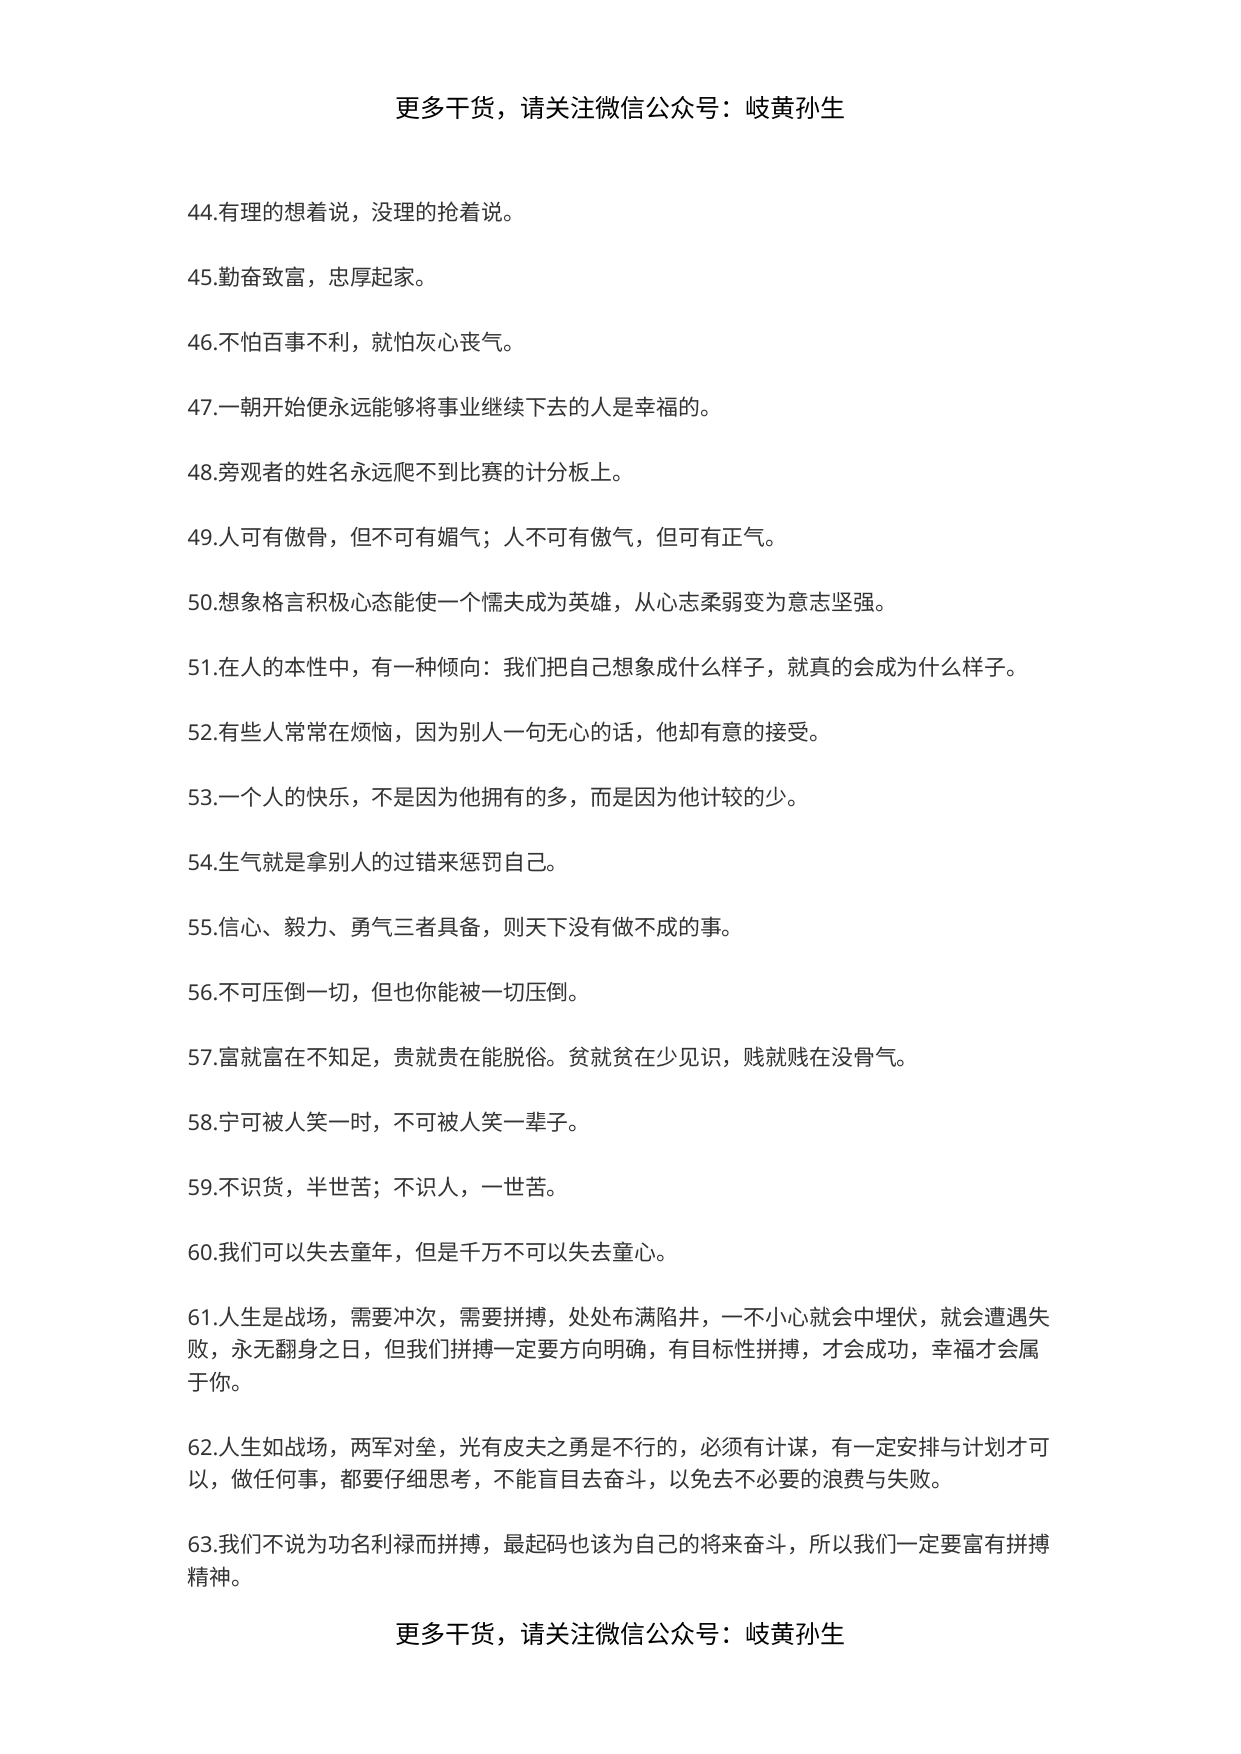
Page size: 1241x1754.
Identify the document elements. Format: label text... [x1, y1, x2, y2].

text 51.在人的本性中，有一种倾向：我们把自己想象成什么样子，就真的会成为什么样子。 [187, 649, 1053, 682]
text 63.我们不说为功名利禄而拼搏，最起码也该为自己的将来奋斗，所以我们一定要富有拼搏精神。 [187, 1527, 1053, 1592]
text 57.富就富在不知足，贵就贵在能脱俗。贫就贫在少见识，贱就贱在没骨气。 [187, 1039, 1053, 1072]
text 60.我们可以失去童年，但是千万不可以失去童心。 [187, 1234, 1053, 1267]
text 50.想象格言积极心态能使一个懦夫成为英雄，从心志柔弱变为意志坚强。 [187, 584, 1053, 617]
text 61.人生是战场，需要冲次，需要拼搏，处处布满陷井，一不小心就会中埋伏，就会遭遇失败，永无翻身之日，但我们拼搏一定要方向明确，有目标性拼搏，才会成功，幸福才会属于你。 [187, 1299, 1053, 1397]
text 46.不怕百事不利，就怕灰心丧气。 [187, 324, 1053, 357]
text 53.一个人的快乐，不是因为他拥有的多，而是因为他计较的少。 [187, 779, 1053, 812]
text 62.人生如战场，两军对垒，光有皮夫之勇是不行的，必须有计谋，有一定安排与计划才可以，做任何事，都要仔细思考，不能盲目去奋斗，以免去不必要的浪费与失败。 [187, 1429, 1053, 1494]
text 55.信心、毅力、勇气三者具备，则天下没有做不成的事。 [187, 909, 1053, 942]
text 56.不可压倒一切，但也你能被一切压倒。 [187, 974, 1053, 1007]
text 48.旁观者的姓名永远爬不到比赛的计分板上。 [187, 454, 1053, 487]
text 52.有些人常常在烦恼，因为别人一句无心的话，他却有意的接受。 [187, 714, 1053, 747]
text 44.有理的想着说，没理的抢着说。 [187, 194, 1053, 227]
text 47.一朝开始便永远能够将事业继续下去的人是幸福的。 [187, 389, 1053, 422]
text 59.不识货，半世苦；不识人，一世苦。 [187, 1169, 1053, 1202]
text 54.生气就是拿别人的过错来惩罚自己。 [187, 844, 1053, 877]
text 49.人可有傲骨，但不可有媚气；人不可有傲气，但可有正气。 [187, 519, 1053, 552]
text 58.宁可被人笑一时，不可被人笑一辈子。 [187, 1104, 1053, 1137]
text 45.勤奋致富，忠厚起家。 [187, 259, 1053, 292]
